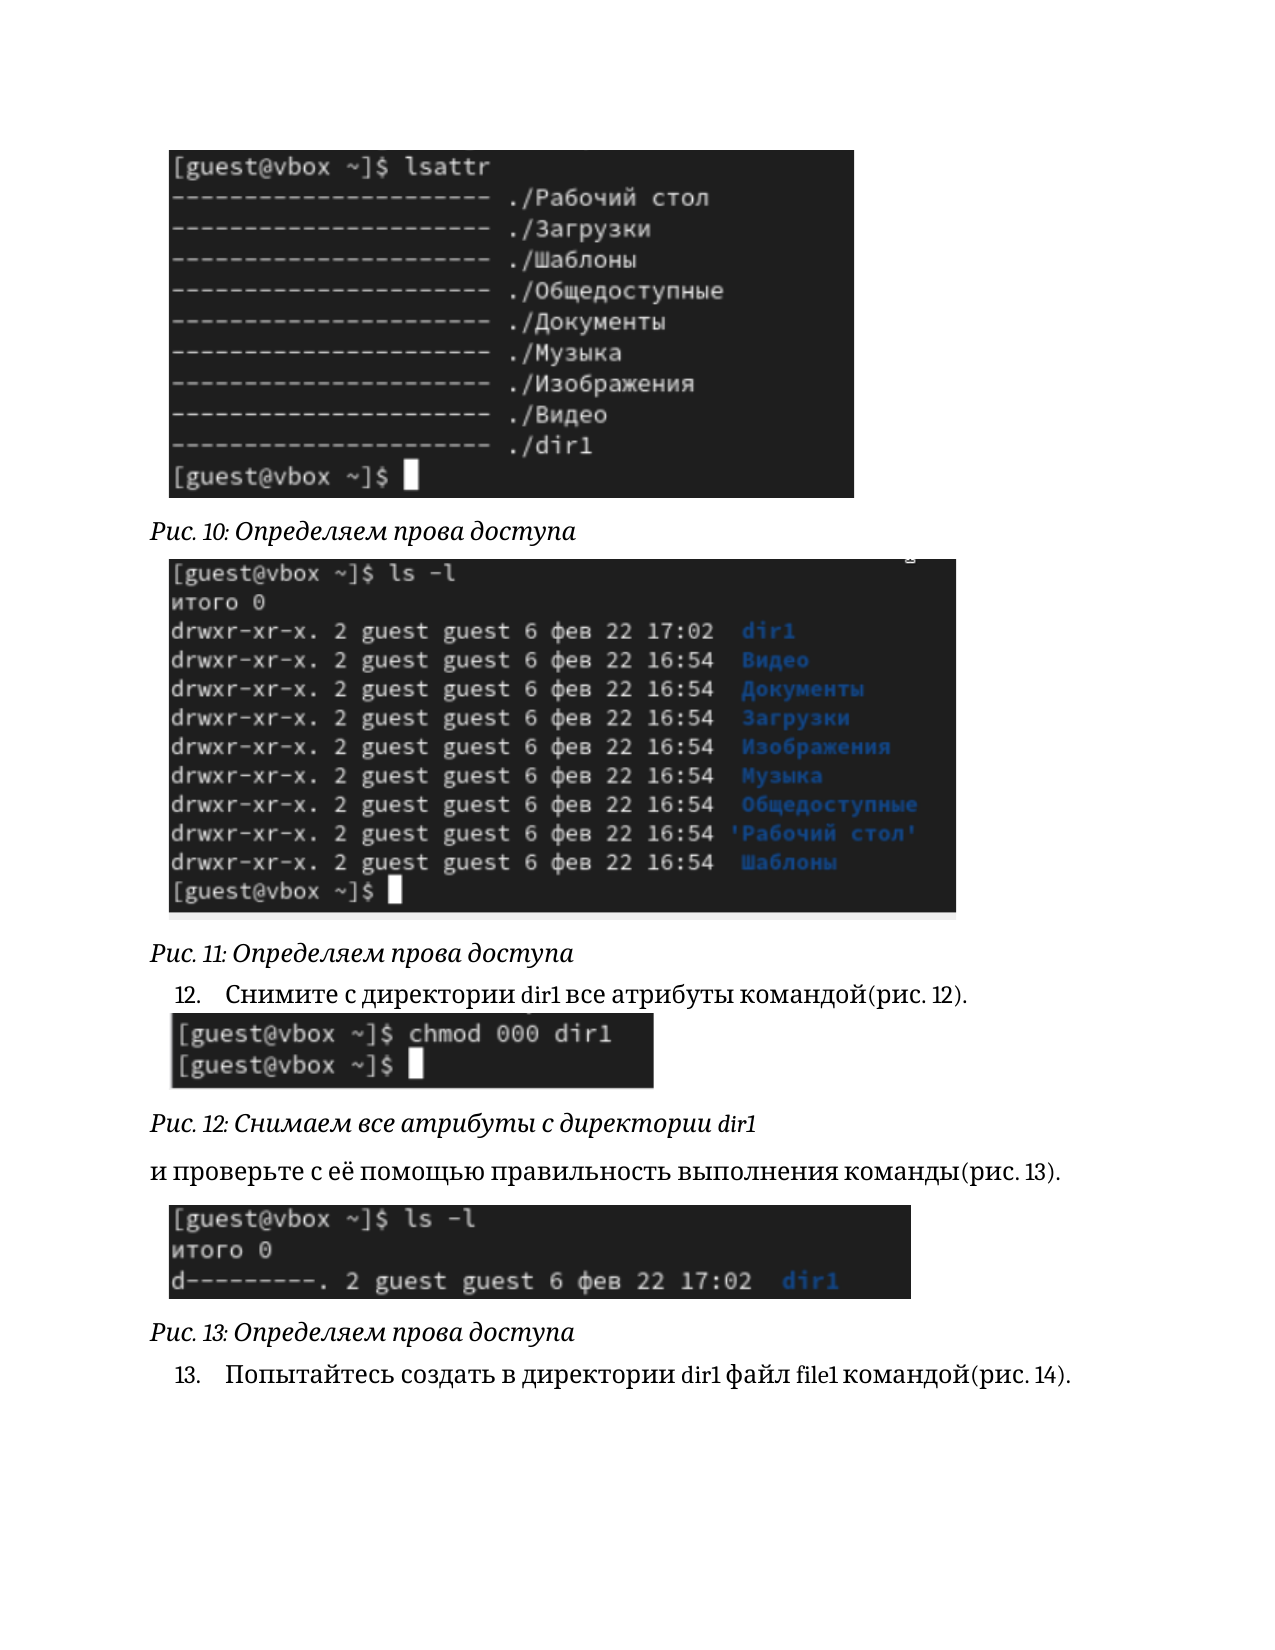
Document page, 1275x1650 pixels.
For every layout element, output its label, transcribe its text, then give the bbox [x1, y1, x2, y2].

picture [168, 1205, 911, 1299]
text и проверьте с её помощью правильность выполнения команды(рис. 13). [150, 1158, 1125, 1187]
picture [168, 559, 957, 920]
picture [168, 150, 855, 498]
text Рис. 12: Снимаем все атрибуты с директории dir1 [150, 1110, 1125, 1139]
list Снимите с директории dir1 все атрибуты командой(рис. 12). [175, 981, 1125, 1010]
text Рис. 10: Определяем прова доступа [150, 518, 1125, 547]
picture [168, 1013, 654, 1090]
text Рис. 11: Определяем прова доступа [150, 940, 1125, 969]
list Попытайтесь создать в директории dir1 файл file1 командой(рис. 14). [175, 1361, 1125, 1389]
text Рис. 13: Определяем прова доступа [150, 1319, 1125, 1348]
